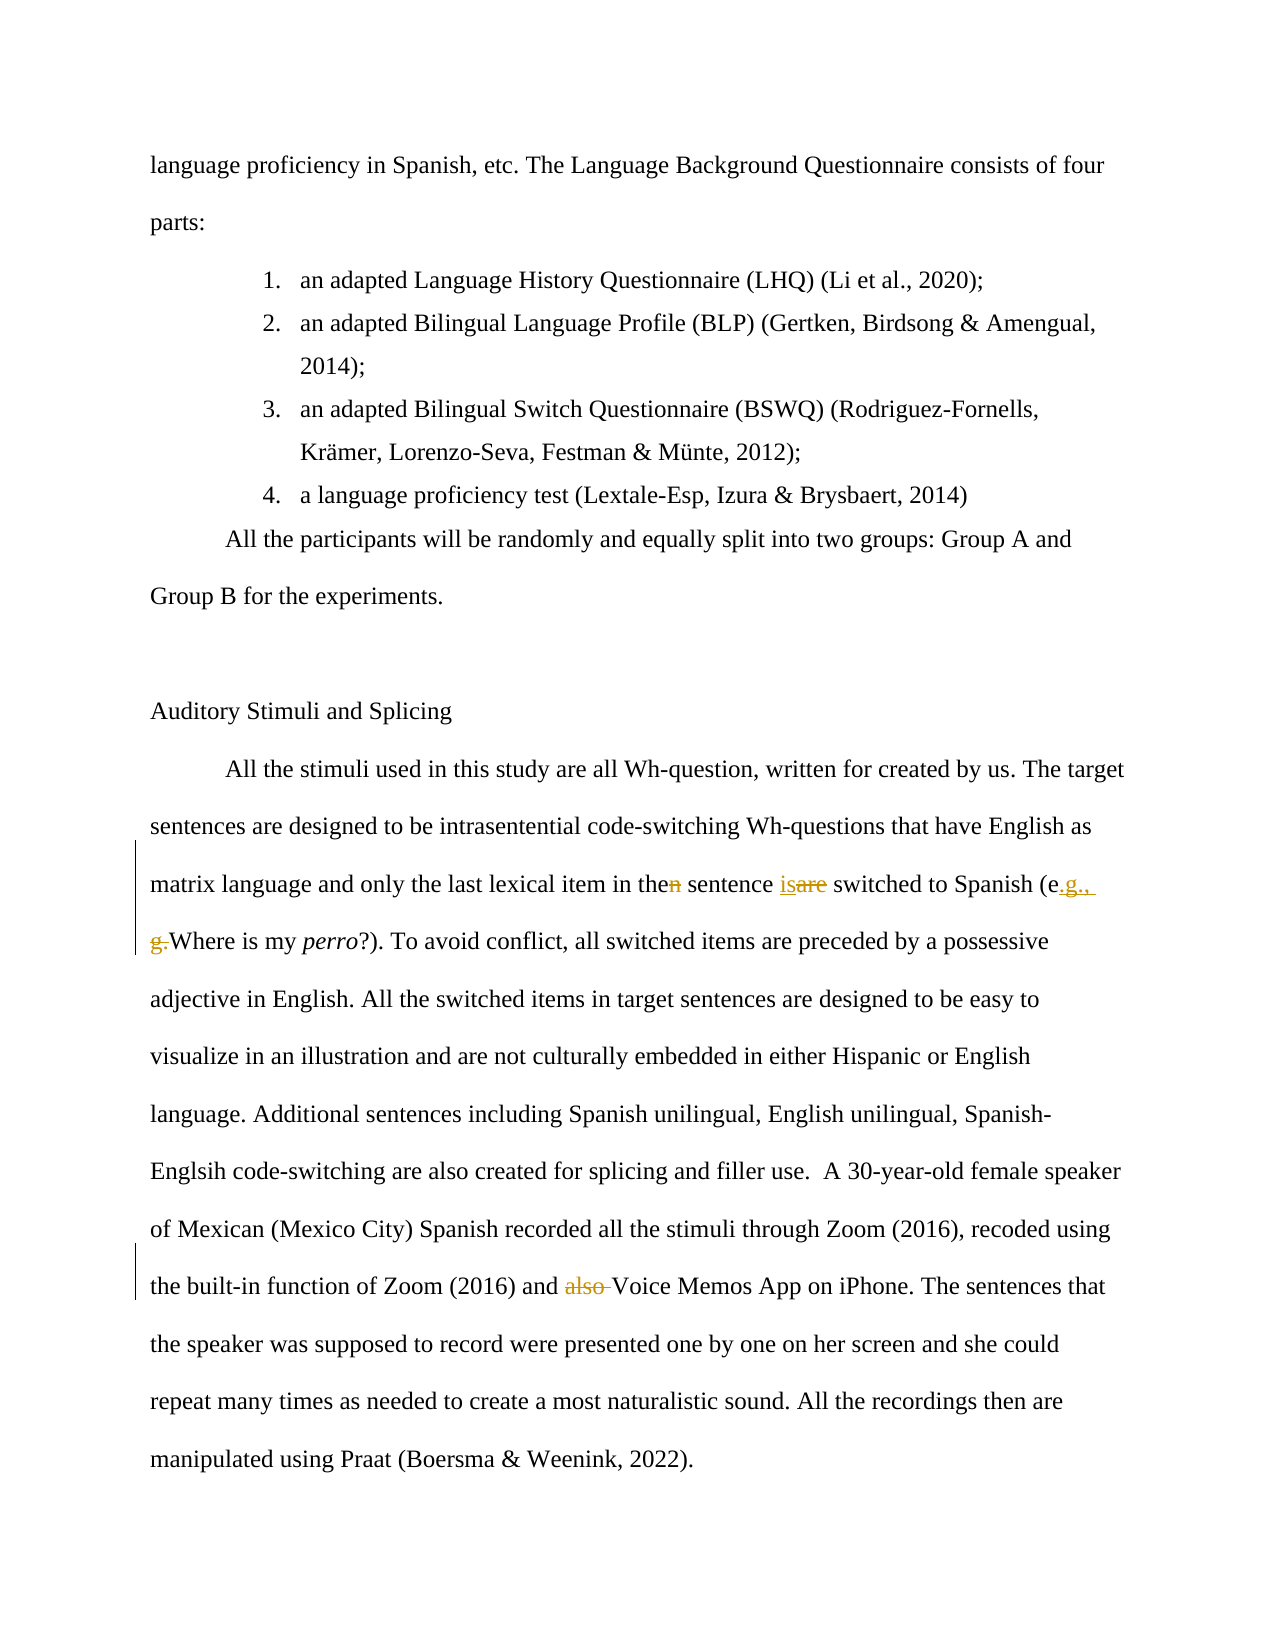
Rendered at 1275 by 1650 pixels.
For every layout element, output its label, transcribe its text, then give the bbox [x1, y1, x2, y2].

list a language proficiency test (Lextale-Esp, Izura & Brysbaert, 2014) [262, 481, 1125, 509]
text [150, 150, 1125, 236]
text All the participants will be randomly and equally split into two groups: Group A and Group B for the experiments. [150, 524, 1125, 610]
list an adapted Language History Questionnaire (LHQ) (Li et al., 2020); [262, 265, 1125, 294]
text All the stimuli used in this study are all Wh-question, written for created by us. The target sentences are designed to be intrasentential code-switching Wh-questions that have English as matrix language and only the last lexical item in the sentence switched to Spanish (eWhere is my perro?). To avoid conflict, all switched items are preceded by a possessive adjective in English. All the switched items in target sentences are designed to be easy to visualize in an illustration and are not culturally embedded in either Hispanic or English language. Additional sentences including Spanish unilingual, English unilingual, Spanish-Englsih code-switching are also created for splicing and filler use. A 30-year-old female speaker of Mexican (Mexico City) Spanish recorded all the stimuli through Zoom (2016), recoded using the built-in function of Zoom (2016) and Voice Memos App on iPhone. The sentences that the speaker was supposed to record were presented one by one on her screen and she could repeat many times as needed to create a most naturalistic sound. All the recordings then are manipulated using Praat (Boersma & Weenink, 2022). [150, 754, 1125, 1472]
list an adapted Bilingual Switch Questionnaire (BSWQ) (Rodriguez-Fornells, Krämer, Lorenzo-Seva, Festman & Münte, 2012); [262, 394, 1125, 466]
text Auditory Stimuli and Splicing [150, 696, 1125, 725]
list an adapted Bilingual Language Profile (BLP) (Gertken, Birdsong & Amengual, 2014); [262, 308, 1125, 380]
